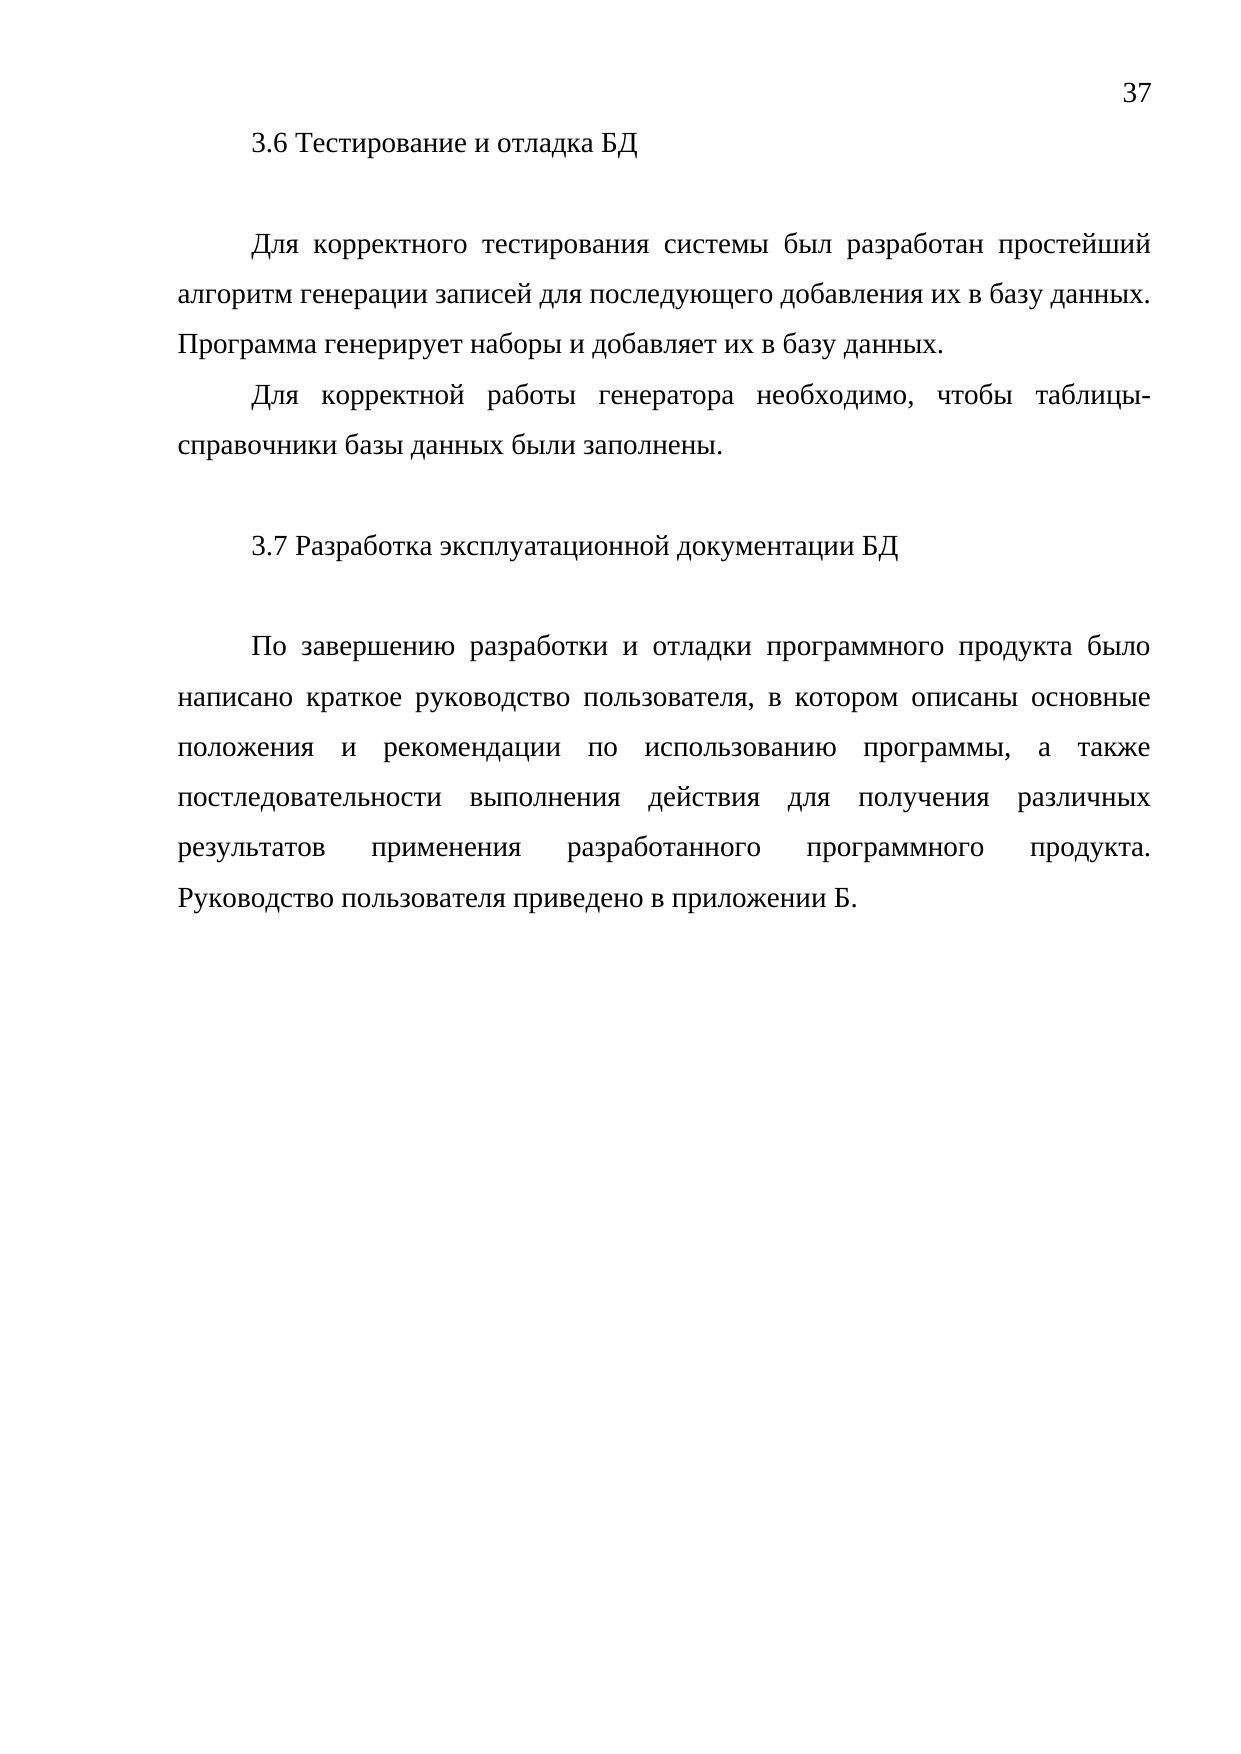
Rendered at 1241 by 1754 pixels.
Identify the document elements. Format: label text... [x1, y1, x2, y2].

subtitle 3.7 Разработка эксплуатационной документации БД [177, 528, 1152, 561]
subtitle 3.6 Тестирование и отладка БД [177, 125, 1152, 159]
text Для корректной работы генератора необходимо, чтобы таблицы-справочники базы данных были заполнены. [177, 377, 1152, 461]
text Для корректного тестирования системы был разработан простейший алгоритм генерации записей для последующего добавления их в базу данных. Программа генерирует наборы и добавляет их в базу данных. [177, 226, 1152, 360]
text По завершению разработки и отладки программного продукта было написано краткое руководство пользователя, в котором описаны основные положения и рекомендации по использованию программы, а также постледовательности выполнения действия для получения различных результатов применения разработанного программного продукта. Руководство пользователя приведено в приложении Б. [177, 628, 1152, 913]
